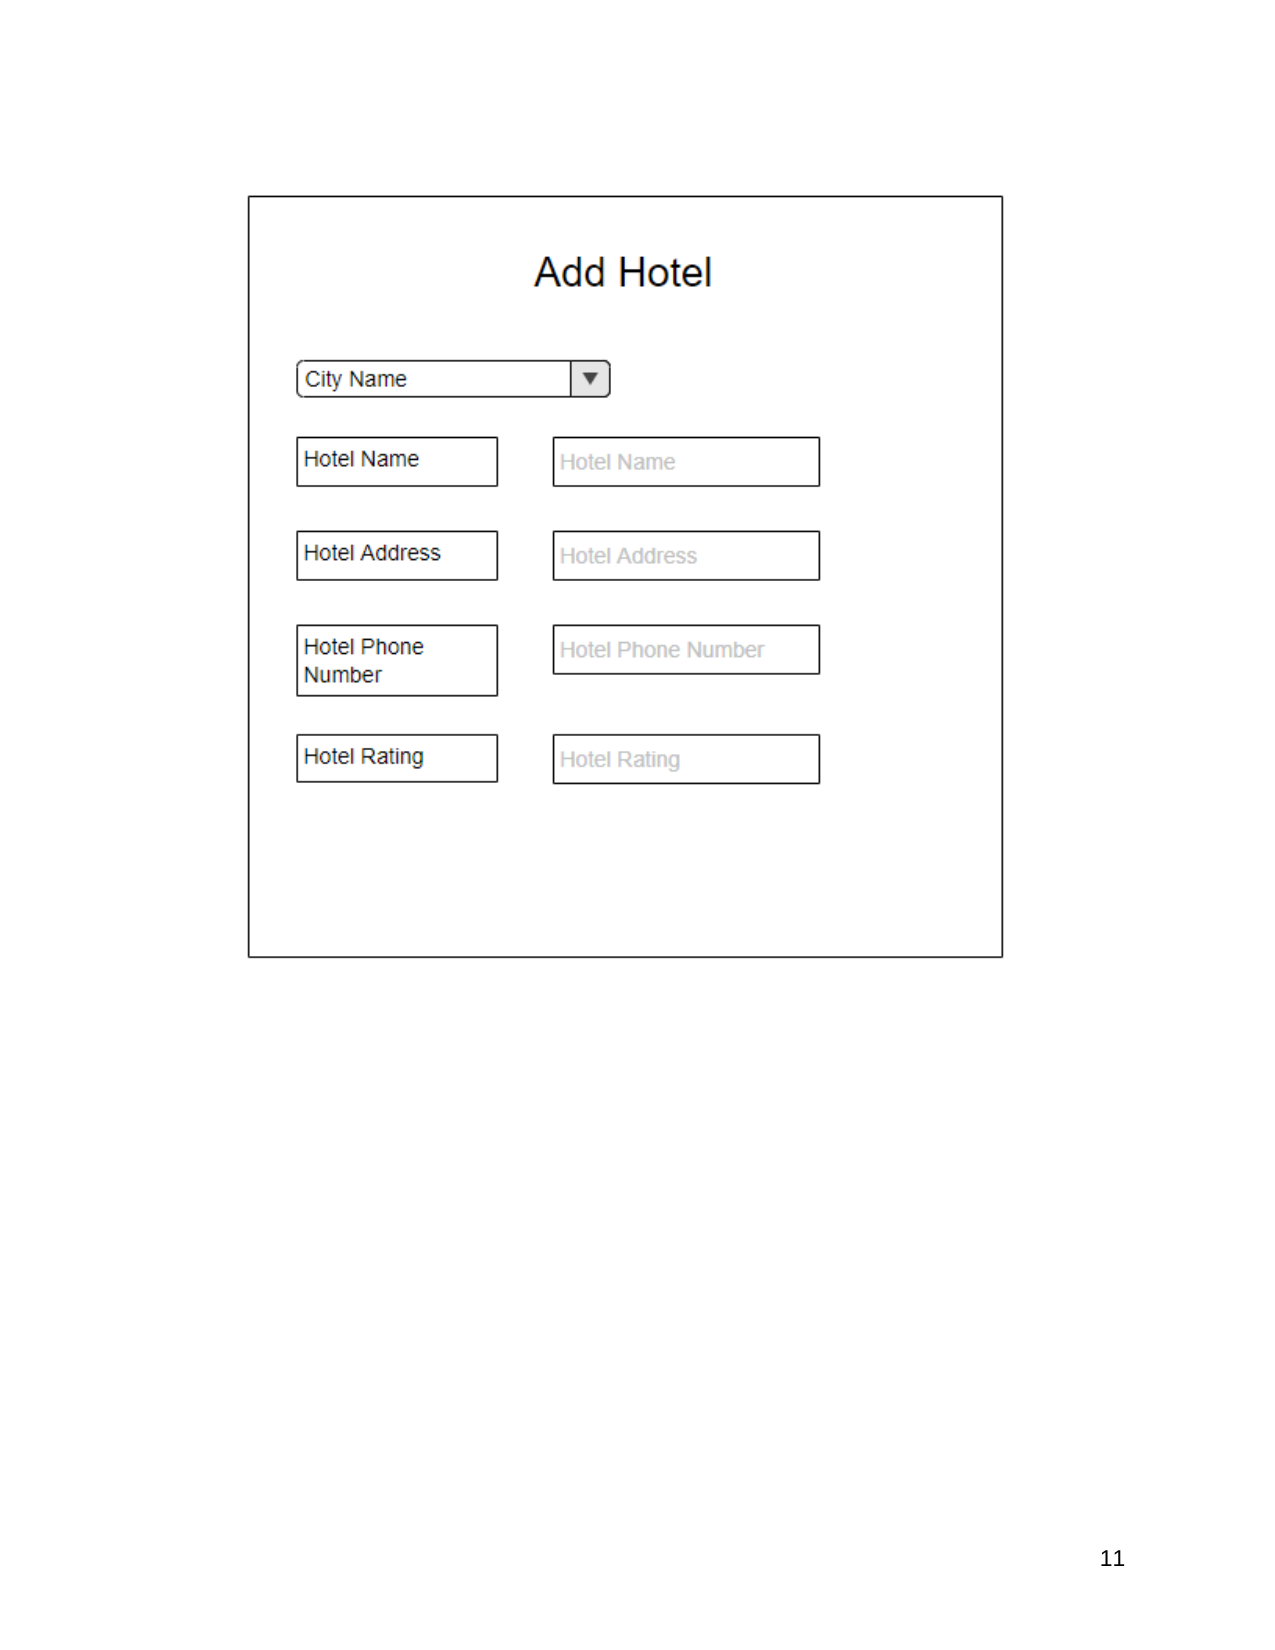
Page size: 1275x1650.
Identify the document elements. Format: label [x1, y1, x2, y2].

picture [231, 150, 1044, 1085]
